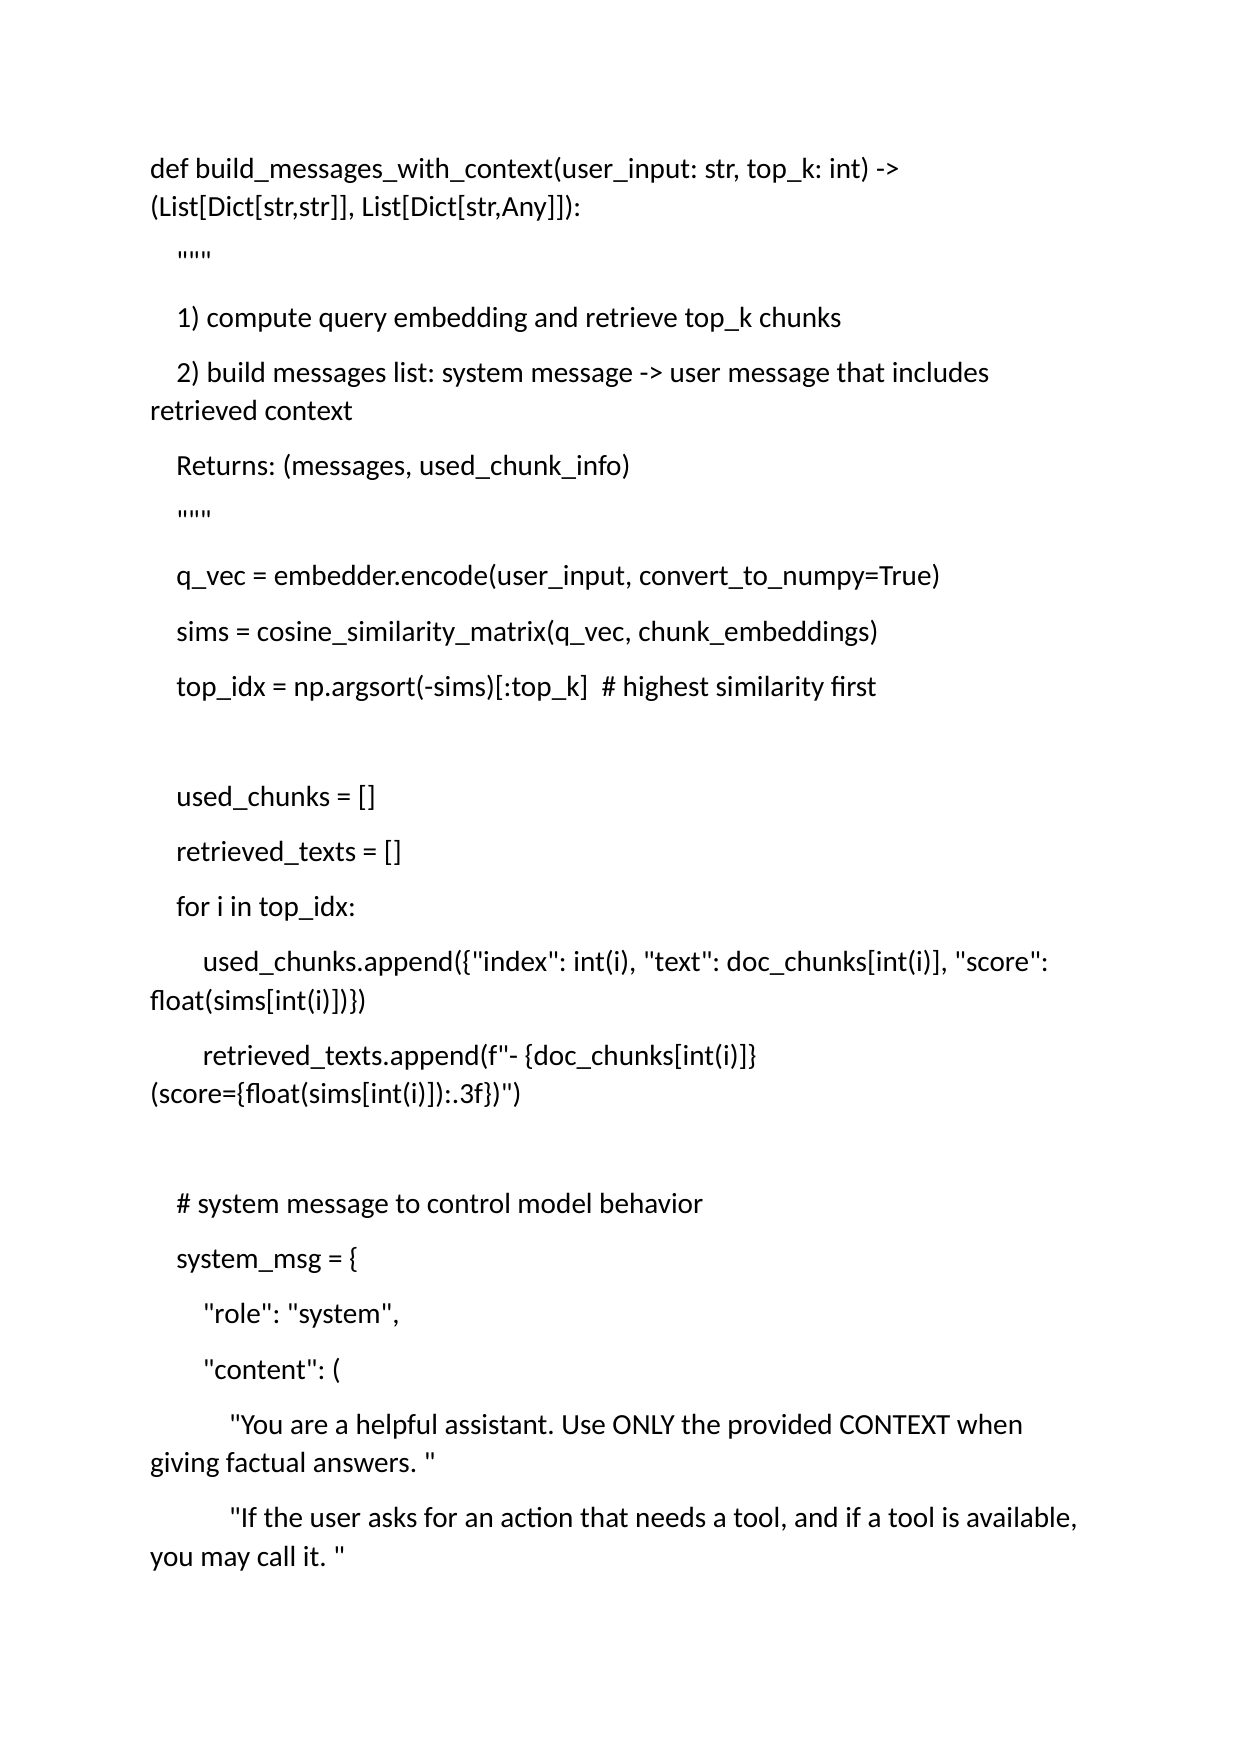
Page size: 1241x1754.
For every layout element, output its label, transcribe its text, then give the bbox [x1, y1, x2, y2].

text # system message to control model behavior [150, 1185, 1090, 1221]
text q_vec = embedder.encode(user_input, convert_to_numpy=True) [150, 557, 1090, 593]
text "role": "system", [150, 1296, 1090, 1331]
text used_chunks.append({"index": int(i), "text": doc_chunks[int(i)], "score": float(sims[int(i)])}) [150, 943, 1090, 1017]
text def build_messages_with_context(user_input: str, top_k: int) -> (List[Dict[str,str]], List[Dict[str,Any]]): [150, 150, 1090, 224]
text retrieved_texts = [] [150, 833, 1090, 869]
text 2) build messages list: system message -> user message that includes retrieved context [150, 354, 1090, 428]
text "content": ( [150, 1351, 1090, 1386]
text top_idx = np.argsort(-sims)[:top_k] # highest similarity first [150, 668, 1090, 703]
text for i in top_idx: [150, 888, 1090, 924]
text """ [150, 243, 1090, 279]
text sims = cosine_similarity_matrix(q_vec, chunk_embeddings) [150, 613, 1090, 648]
text used_chunks = [] [150, 778, 1090, 813]
text "You are a helpful assistant. Use ONLY the provided CONTEXT when giving factual answers. " [150, 1406, 1090, 1480]
text system_msg = { [150, 1241, 1090, 1276]
text """ [150, 502, 1090, 538]
text "If the user asks for an action that needs a tool, and if a tool is available, you may call it. " [150, 1499, 1090, 1573]
text Returns: (messages, used_chunk_info) [150, 447, 1090, 483]
text 1) compute query embedding and retrieve top_k chunks [150, 299, 1090, 334]
text retrieved_texts.append(f"- {doc_chunks[int(i)]} (score={float(sims[int(i)]):.3f})") [150, 1037, 1090, 1111]
